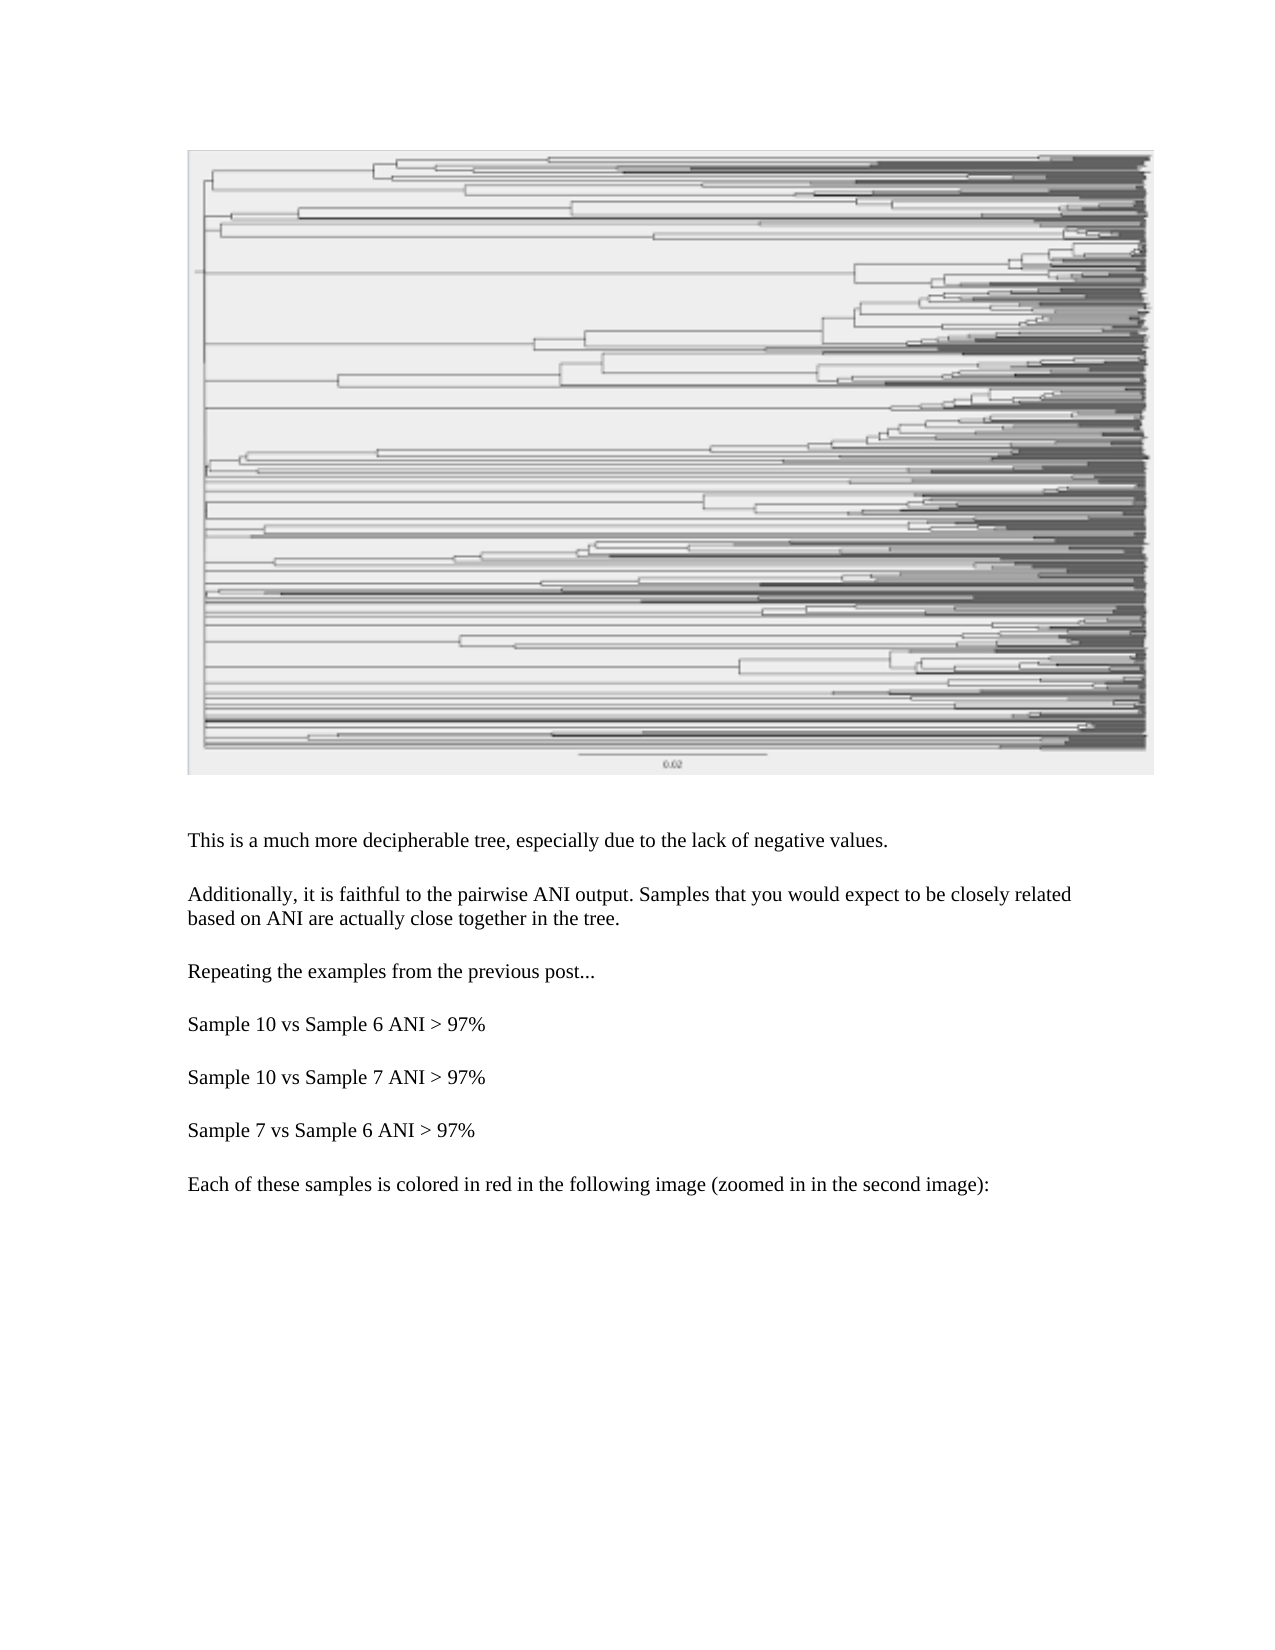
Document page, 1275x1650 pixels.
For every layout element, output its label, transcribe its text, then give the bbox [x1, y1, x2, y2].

text Repeating the examples from the previous post... [187, 959, 1087, 983]
picture [187, 150, 1155, 775]
text Each of these samples is colored in red in the following image (zoomed in in the second image): [187, 1172, 1087, 1196]
text Sample 7 vs Sample 6 ANI > 97% [187, 1118, 1087, 1142]
text Sample 10 vs Sample 7 ANI > 97% [187, 1065, 1087, 1089]
text Additionally, it is faithful to the pairwise ANI output. Samples that you would expect to be closely related based on ANI are actually close together in the tree. [187, 881, 1087, 929]
text Sample 10 vs Sample 6 ANI > 97% [187, 1012, 1087, 1036]
text This is a much more decipherable tree, especially due to the lack of negative values. [187, 828, 1087, 852]
